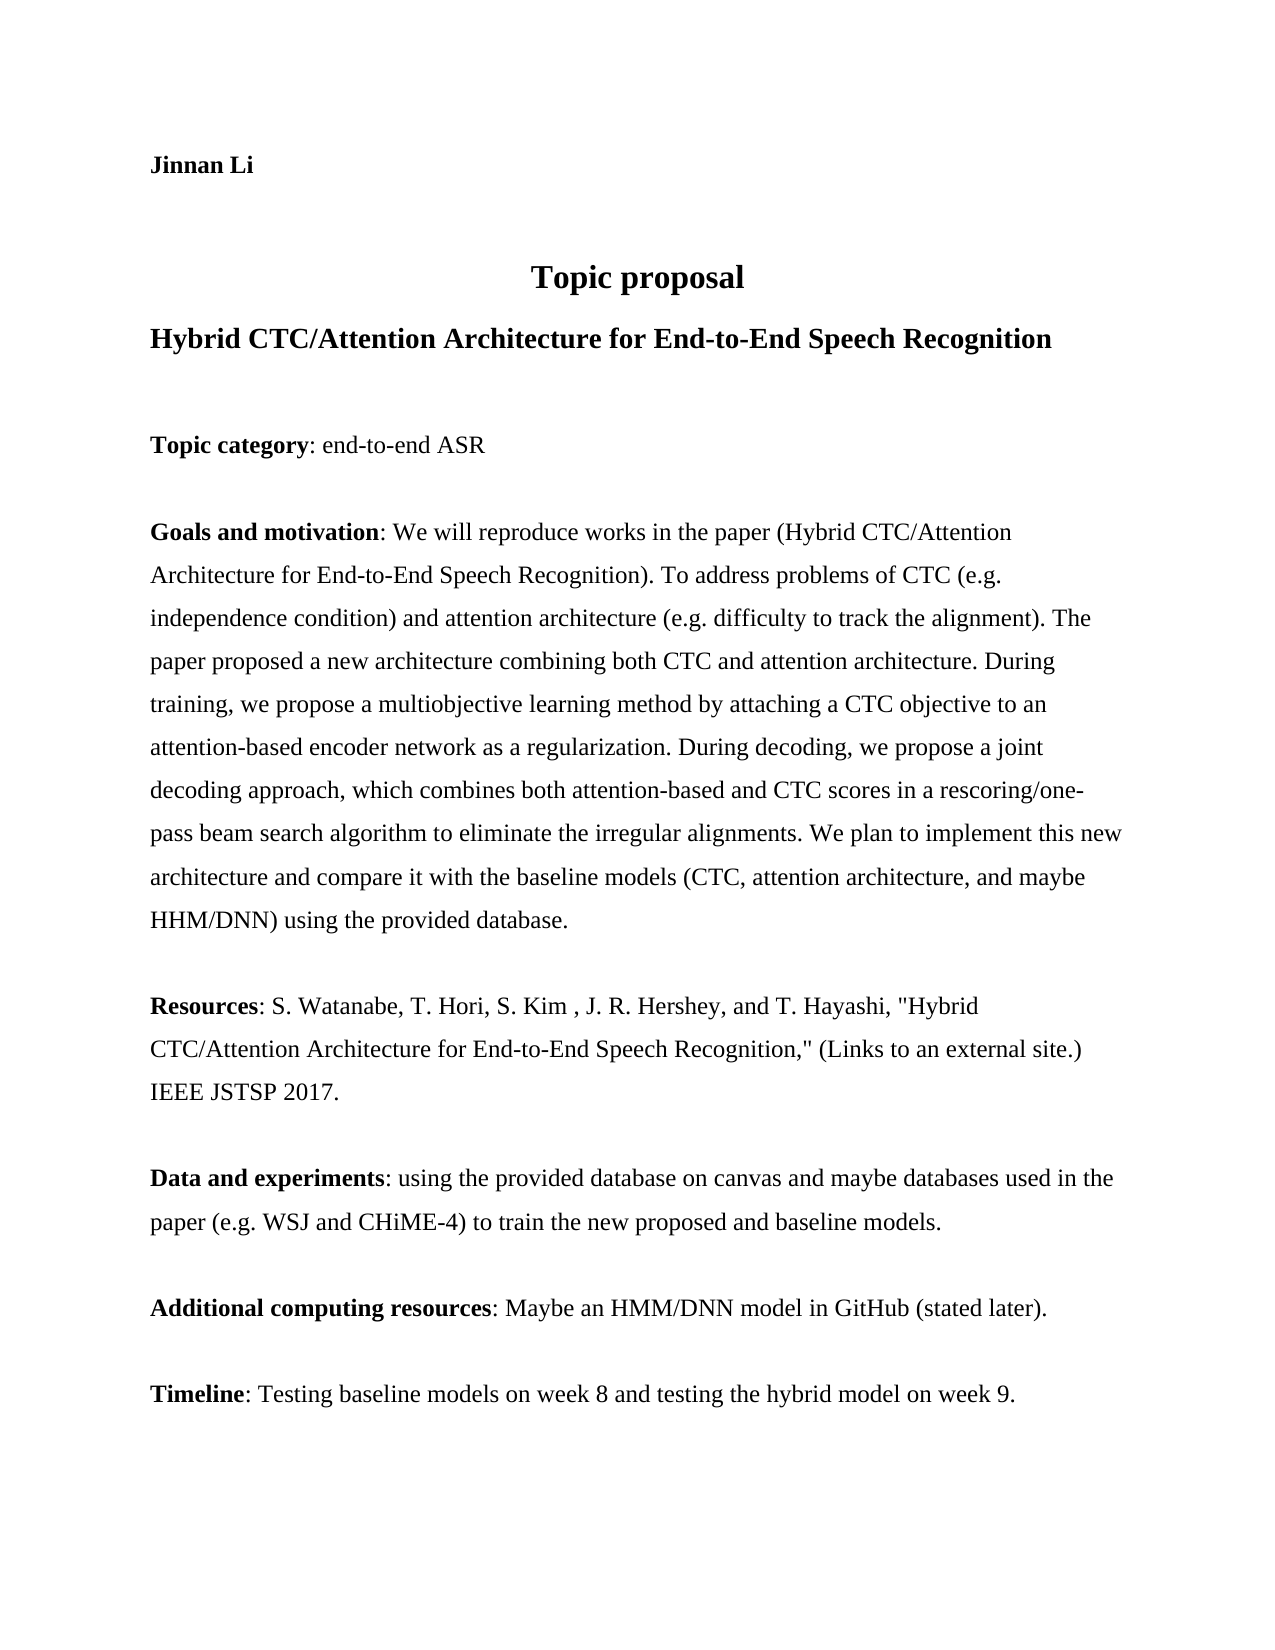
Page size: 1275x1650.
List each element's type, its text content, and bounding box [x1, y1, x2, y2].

text Hybrid CTC/Attention Architecture for End-to-End Speech Recognition [150, 321, 1125, 354]
text Jinnan Li [150, 150, 1125, 179]
text Resources: S. Watanabe, T. Hori, S. Kim , J. R. Hershey, and T. Hayashi, "Hybrid CTC/Attention Architecture for End-to-End Speech Recognition," (Links to an external site.) IEEE JSTSP 2017. [150, 991, 1125, 1106]
text Goals and motivation: We will reproduce works in the paper (Hybrid CTC/Attention Architecture for End-to-End Speech Recognition). To address problems of CTC (e.g. independence condition) and attention architecture (e.g. difficulty to track the alignment). The paper proposed a new architecture combining both CTC and attention architecture. During training, we propose a multiobjective learning method by attaching a CTC objective to an attention-based encoder network as a regularization. During decoding, we propose a joint decoding approach, which combines both attention-based and CTC scores in a rescoring/one-pass beam search algorithm to eliminate the irregular alignments. We plan to implement this new architecture and compare it with the baseline models (CTC, attention architecture, and maybe HHM/DNN) using the provided database. [150, 517, 1125, 933]
text Additional computing resources: Maybe an HMM/DNN model in GitHub (stated later). [150, 1293, 1125, 1322]
text Topic proposal [150, 257, 1125, 296]
text Data and experiments: using the provided database on canvas and maybe databases used in the paper (e.g. WSJ and CHiME-4) to train the new proposed and baseline models. [150, 1163, 1125, 1235]
text Timeline: Testing baseline models on week 8 and testing the hybrid model on week 9. [150, 1379, 1125, 1408]
text Topic category: end-to-end ASR [150, 430, 1125, 459]
